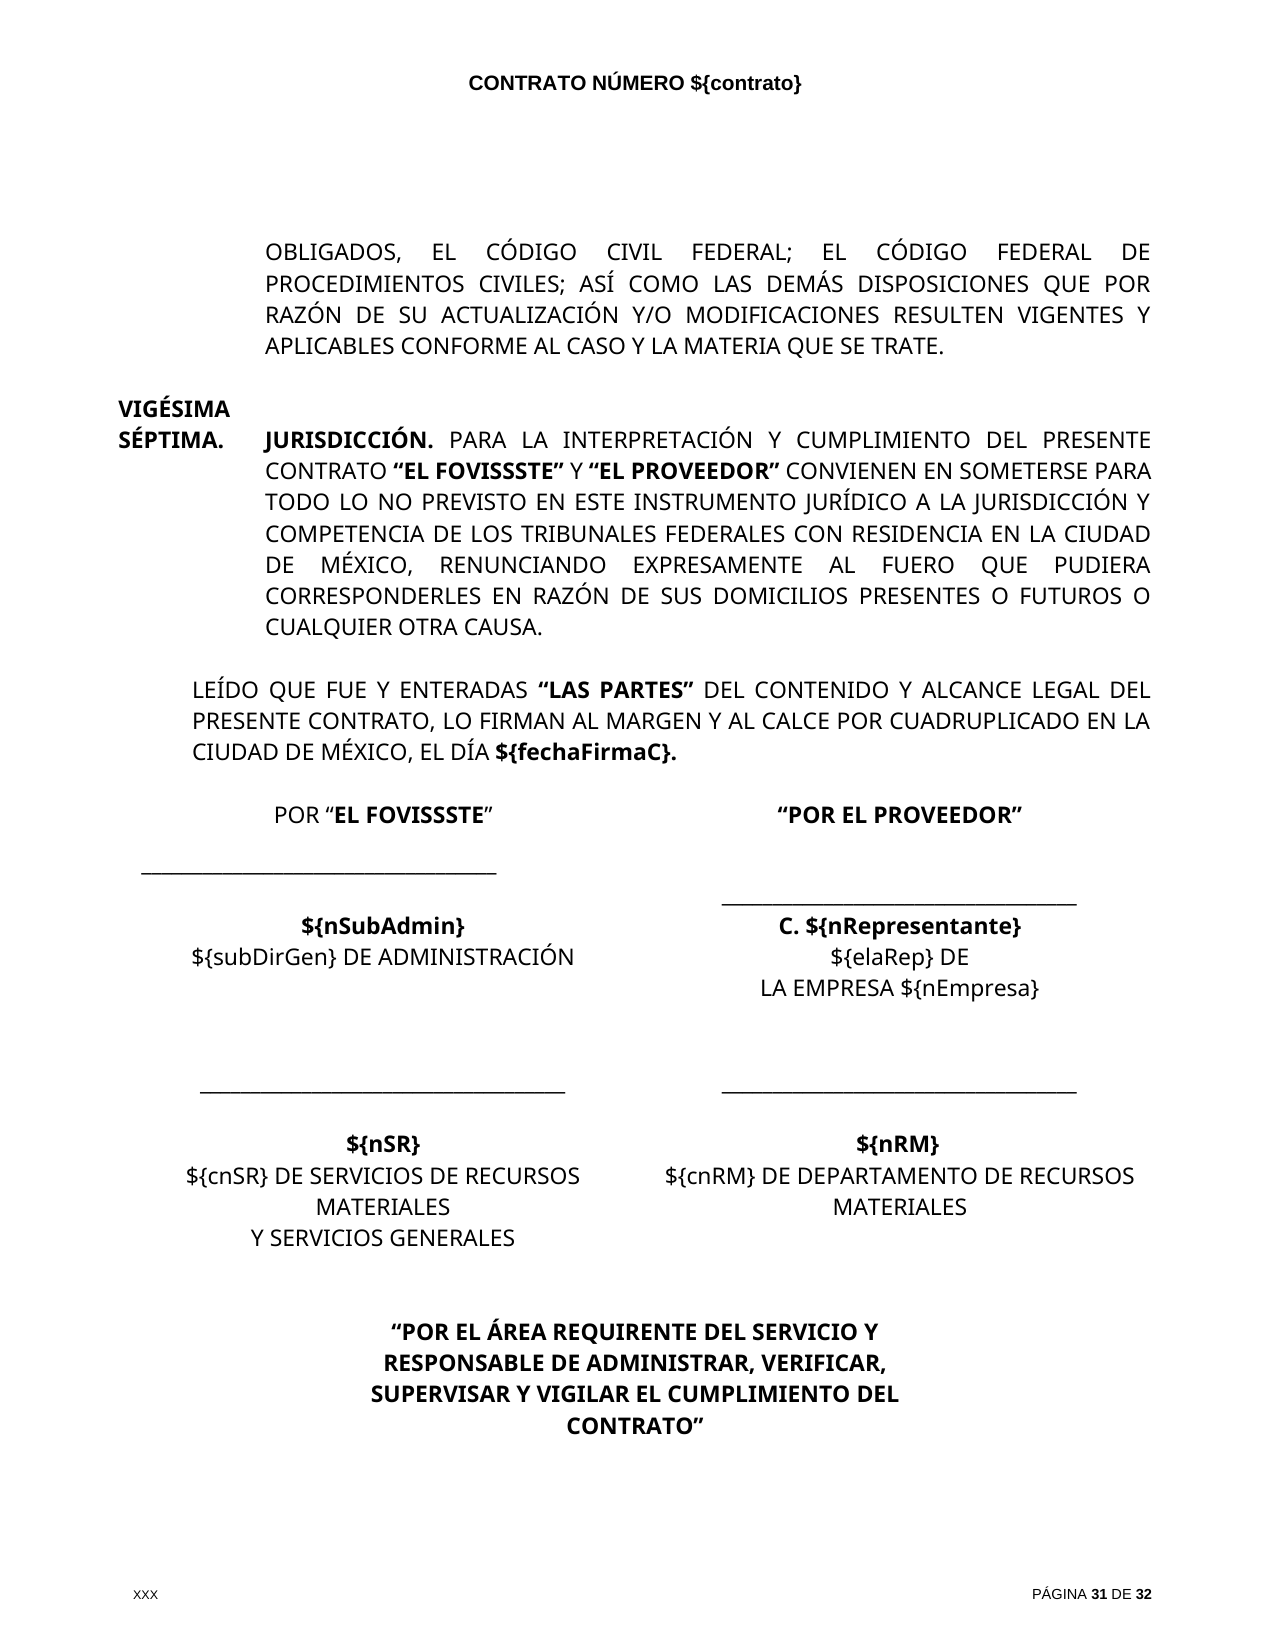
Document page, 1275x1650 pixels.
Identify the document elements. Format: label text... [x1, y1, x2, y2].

table_header ___________________________________ ${nRM} ${cnRM} DE DEPARTAMENTO DE RECURSOS MATERIALES [648, 1035, 1152, 1253]
table_cell ${nSubAdmin} ${subDirGen} DE ADMINISTRACIÓN [118, 910, 648, 1003]
text LEÍDO QUE FUE Y ENTERADAS “LAS PARTES” DEL CONTENIDO Y ALCANCE LEGAL DEL PRESENTE CONTRATO, LO FIRMAN AL MARGEN Y AL CALCE POR CUADRUPLICADO EN LA CIUDAD DE MÉXICO, EL DÍA ${fechaFirmaC}. [192, 674, 1152, 767]
table_header ____________________________________ ${nSR} ${cnSR} DE SERVICIOS DE RECURSOS MATERIALES Y SERVICIOS GENERALES [118, 1035, 648, 1253]
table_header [358, 1285, 912, 1441]
table_header “POR EL PROVEEDOR” [648, 799, 1152, 847]
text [118, 236, 1152, 361]
text SÉPTIMA. JURISDICCIÓN. PARA LA INTERPRETACIÓN Y CUMPLIMIENTO DEL PRESENTE CONTRATO “EL FOVISSSTE” Y “EL PROVEEDOR” CONVIENEN EN SOMETERSE PARA TODO LO NO PREVISTO EN ESTE INSTRUMENTO JURÍDICO A LA JURISDICCIÓN Y COMPETENCIA DE LOS TRIBUNALES FEDERALES CON RESIDENCIA EN LA CIUDAD DE MÉXICO, RENUNCIANDO EXPRESAMENTE AL FUERO QUE PUDIERA CORRESPONDERLES EN RAZÓN DE SUS DOMICILIOS PRESENTES O FUTUROS O CUALQUIER OTRA CAUSA. [118, 424, 1152, 642]
text VIGÉSIMA [118, 392, 1152, 424]
table_header POR “EL FOVISSSTE” [118, 799, 648, 847]
table_cell ___________________________________ [118, 847, 648, 909]
table_cell C. ${nRepresentante} ${elaRep} DE LA EMPRESA ${nEmpresa} [648, 910, 1152, 1003]
table_cell ___________________________________ [648, 847, 1152, 909]
